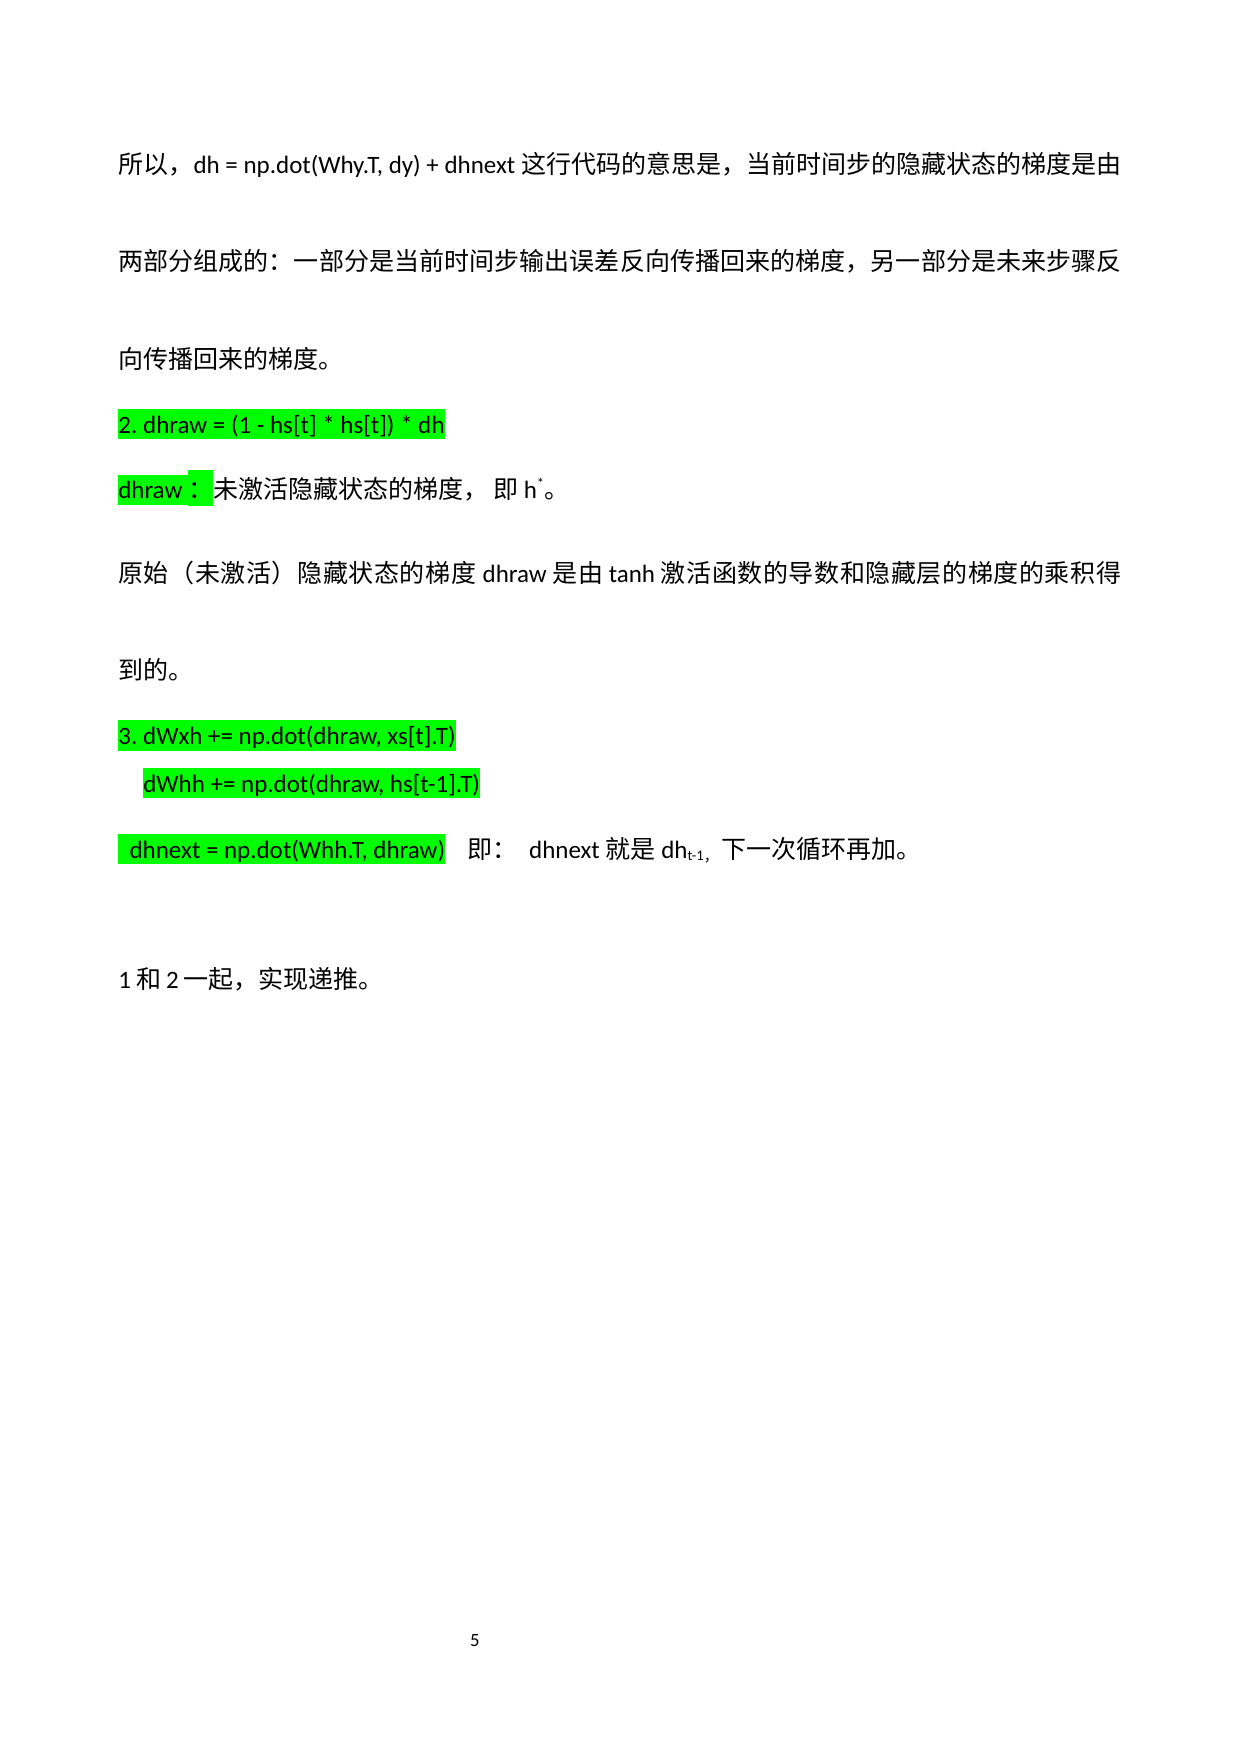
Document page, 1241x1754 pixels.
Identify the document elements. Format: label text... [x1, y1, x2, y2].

list dhraw = (1 - hs[t] * hs[t]) * dh [118, 408, 1122, 440]
text 原始（未激活）隐藏状态的梯度dhraw是由tanh激活函数的导数和隐藏层的梯度的乘积得到的。 [118, 539, 1122, 701]
list dhraw ：未激活隐藏状态的梯度， 即h*。 [118, 456, 1122, 521]
list dWxh += np.dot(dhraw, xs[t].T) [118, 719, 1122, 752]
text 所以，dh = np.dot(Why.T, dy) + dhnext 这行代码的意思是，当前时间步的隐藏状态的梯度是由两部分组成的：一部分是当前时间步输出误差反向传播回来的梯度，另一部分是未来步骤反向传播回来的梯度。 [118, 130, 1122, 390]
list dhnext = np.dot(Whh.T, dhraw) 即： dhnext 就是 dht-1， 下一次循环再加。 [118, 815, 1122, 880]
list dWhh += np.dot(dhraw, hs[t-1].T) [118, 767, 1122, 799]
list 1和2一起，实现递推。 [118, 945, 1122, 1010]
